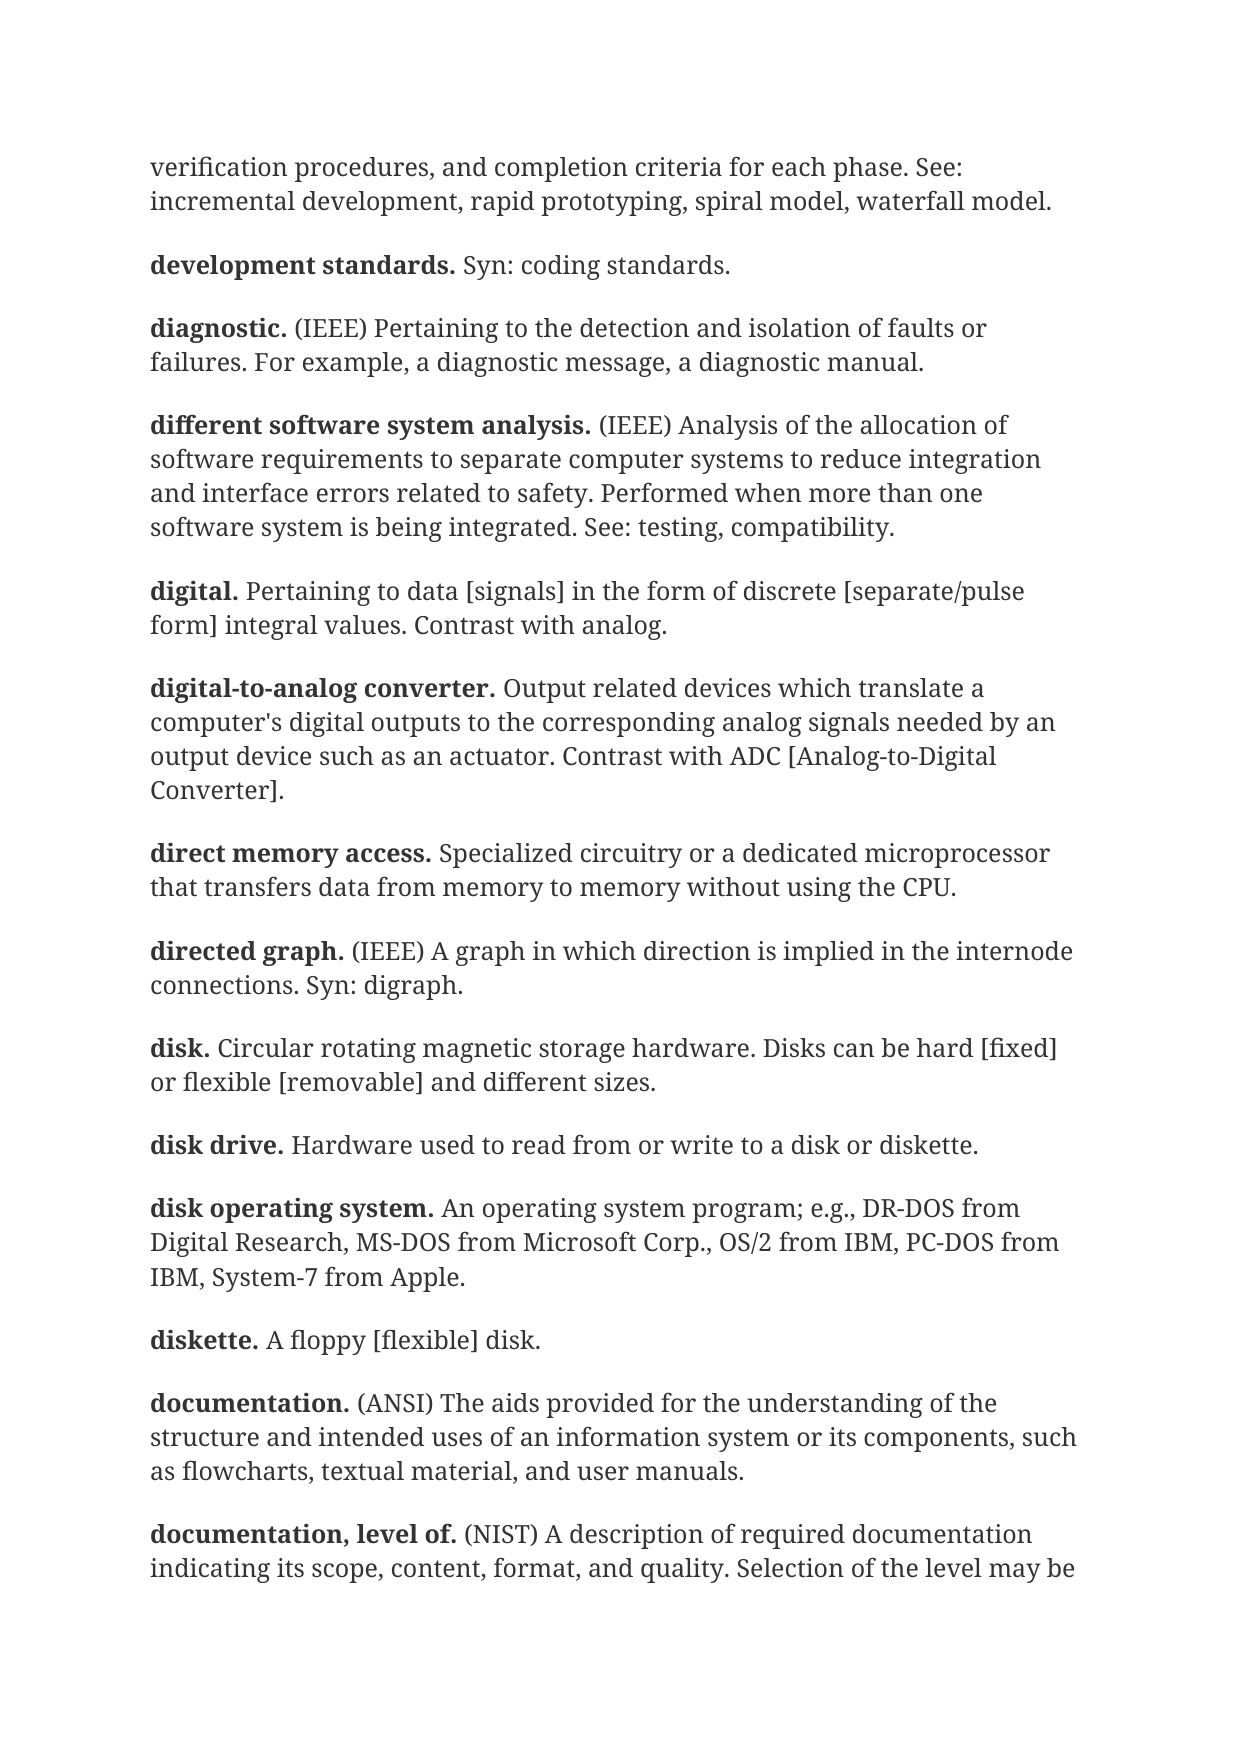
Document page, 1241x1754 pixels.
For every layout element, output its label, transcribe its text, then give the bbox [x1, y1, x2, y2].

text direct memory access. Specialized circuitry or a dedicated microprocessor that transfers data from memory to memory without using the CPU. [150, 836, 1090, 904]
text disk drive. Hardware used to read from or write to a disk or diskette. [150, 1128, 1090, 1162]
text documentation. (ANSI) The aids provided for the understanding of the structure and intended uses of an information system or its components, such as flowcharts, textual material, and user manuals. [150, 1386, 1090, 1488]
text disk. Circular rotating magnetic storage hardware. Disks can be hard [fixed] or flexible [removable] and different sizes. [150, 1031, 1090, 1099]
text digital-to-analog converter. Output related devices which translate a computer's digital outputs to the corresponding analog signals needed by an output device such as an actuator. Contrast with ADC [Analog-to-Digital Converter]. [150, 671, 1090, 807]
text disk operating system. An operating system program; e.g., DR-DOS from Digital Research, MS-DOS from Microsoft Corp., OS/2 from IBM, PC-DOS from IBM, System-7 from Apple. [150, 1191, 1090, 1293]
text diskette. A floppy [flexible] disk. [150, 1322, 1090, 1356]
text different software system analysis. (IEEE) Analysis of the allocation of software requirements to separate computer systems to reduce integration and interface errors related to safety. Performed when more than one software system is being integrated. See: testing, compatibility. [150, 408, 1090, 544]
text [150, 150, 1090, 218]
text directed graph. (IEEE) A graph in which direction is implied in the internode connections. Syn: digraph. [150, 933, 1090, 1001]
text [150, 1517, 1090, 1585]
text development standards. Syn: coding standards. [150, 247, 1090, 281]
text digital. Pertaining to data [signals] in the form of discrete [separate/pulse form] integral values. Contrast with analog. [150, 573, 1090, 641]
text diagnostic. (IEEE) Pertaining to the detection and isolation of faults or failures. For example, a diagnostic message, a diagnostic manual. [150, 311, 1090, 379]
